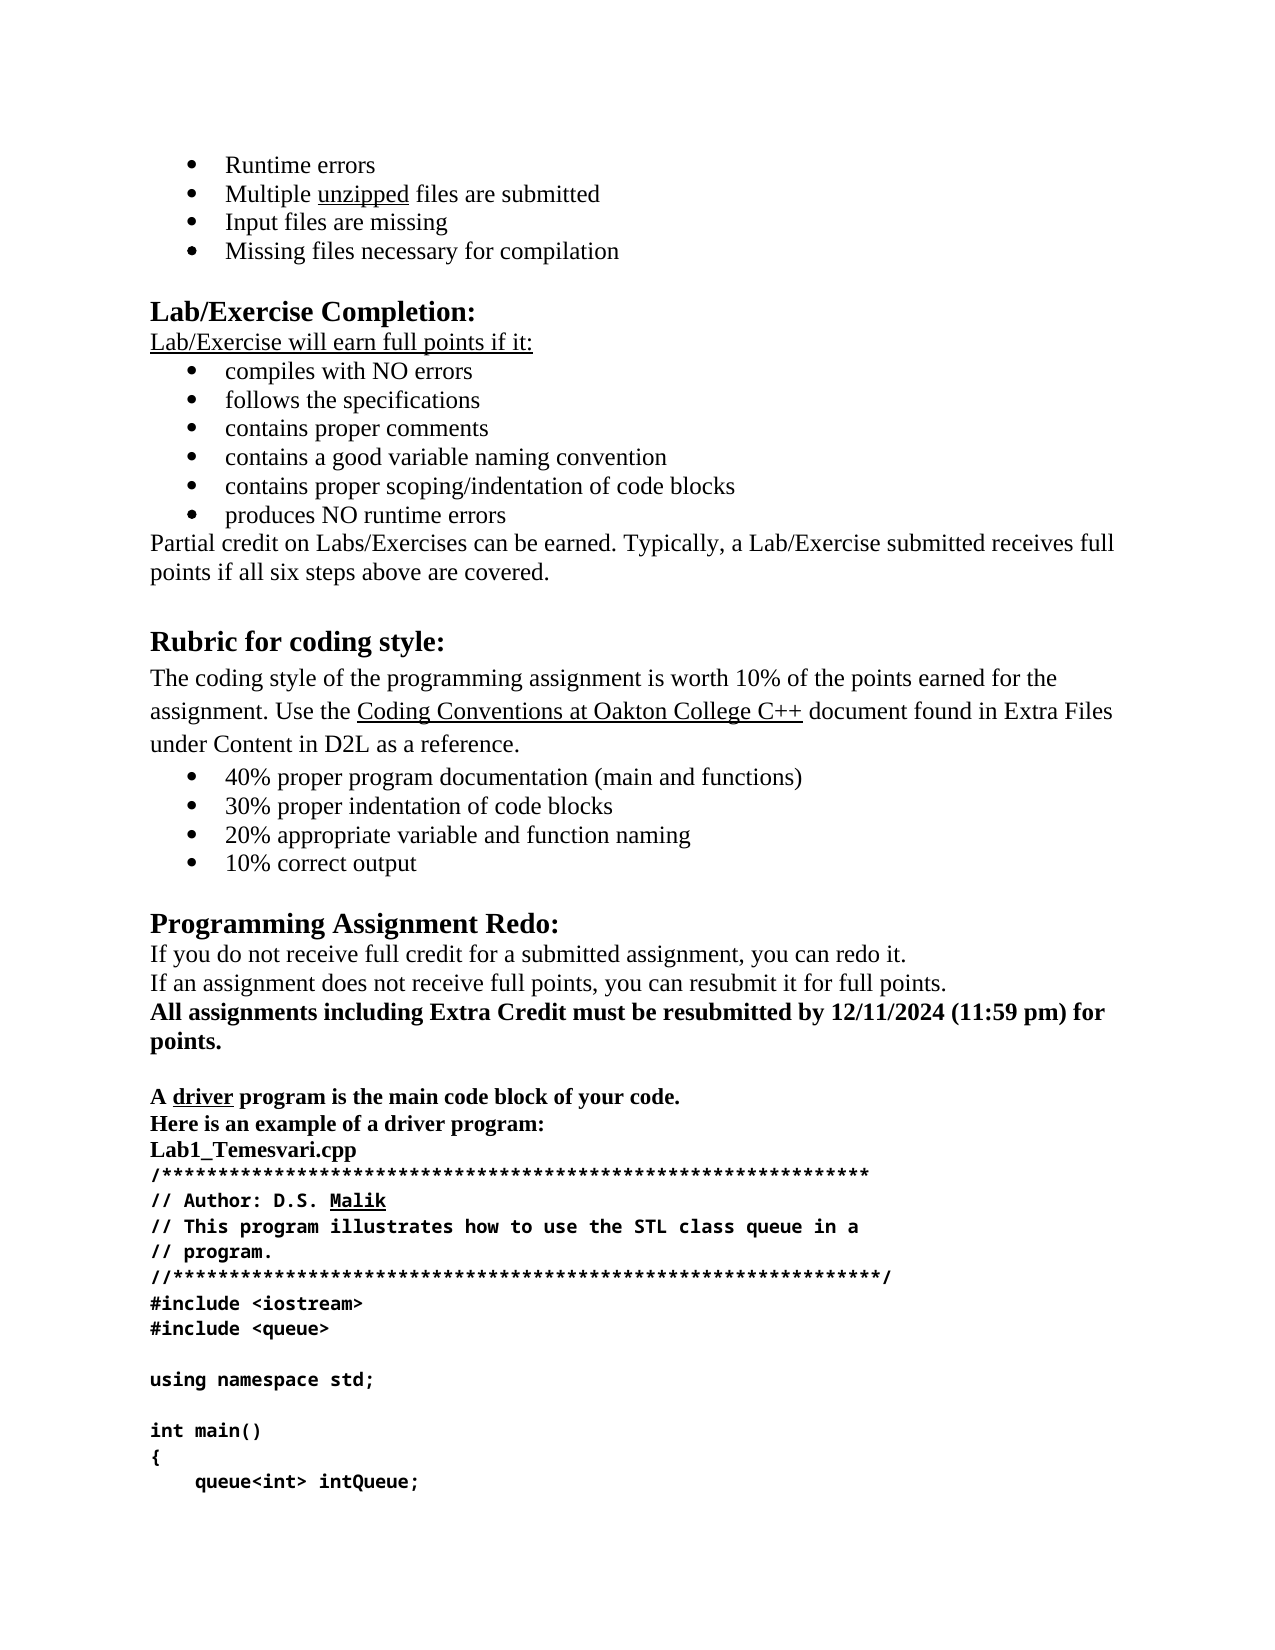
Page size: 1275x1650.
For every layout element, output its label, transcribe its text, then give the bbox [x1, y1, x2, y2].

subtitle Lab1_Temesvari.cpp [150, 1136, 1125, 1162]
text /*************************************************************** [150, 1162, 1125, 1188]
list 30% proper indentation of code blocks [187, 791, 1125, 820]
text using namespace std; [150, 1366, 1125, 1392]
subtitle Partial credit on Labs/Exercises can be earned. Typically, a Lab/Exercise submitted receives full points if all six steps above are covered. [150, 528, 1125, 586]
subtitle A driver program is the main code block of your code. [150, 1083, 1125, 1109]
subtitle contains a good variable naming convention [187, 442, 1125, 471]
list 10% correct output [187, 848, 1125, 877]
subtitle contains proper scoping/indentation of code blocks [187, 471, 1125, 500]
subtitle compiles with NO errors [187, 356, 1125, 385]
list 20% appropriate variable and function naming [187, 820, 1125, 848]
text #include <queue> [150, 1315, 1125, 1341]
text #include <iostream> [150, 1290, 1125, 1315]
text Rubric for coding style: [150, 624, 1125, 658]
text // This program illustrates how to use the STL class queue in a [150, 1213, 1125, 1239]
subtitle Here is an example of a driver program: [150, 1109, 1125, 1136]
subtitle Programming Assignment Redo: [150, 906, 1125, 939]
text queue<int> intQueue; [150, 1468, 1125, 1494]
list Input files are missing [187, 207, 1125, 236]
text { [150, 1443, 1125, 1468]
subtitle contains proper comments [187, 413, 1125, 442]
list Runtime errors [187, 150, 1125, 179]
list Multiple unzipped files are submitted [187, 179, 1125, 207]
subtitle If you do not receive full credit for a submitted assignment, you can redo it. [150, 939, 1125, 968]
list Missing files necessary for compilation [187, 236, 1125, 265]
subtitle follows the specifications [187, 385, 1125, 413]
text The coding style of the programming assignment is worth 10% of the points earned for the assignment. Use the Coding Conventions at Oakton College C++ document found in Extra Files under Content in D2L as a reference. [150, 663, 1125, 758]
subtitle All assignments including Extra Credit must be resubmitted by 12/11/2024 (11:59 pm) for points. [150, 997, 1125, 1054]
subtitle Lab/Exercise will earn full points if it: [150, 327, 1125, 356]
text // Author: D.S. Malik [150, 1188, 1125, 1213]
text int main() [150, 1417, 1125, 1443]
text //***************************************************************/ [150, 1264, 1125, 1290]
list 40% proper program documentation (main and functions) [187, 762, 1125, 791]
subtitle If an assignment does not receive full points, you can resubmit it for full points. [150, 968, 1125, 997]
subtitle Lab/Exercise Completion: [150, 294, 1125, 327]
text // program. [150, 1239, 1125, 1264]
subtitle produces NO runtime errors [187, 500, 1125, 528]
